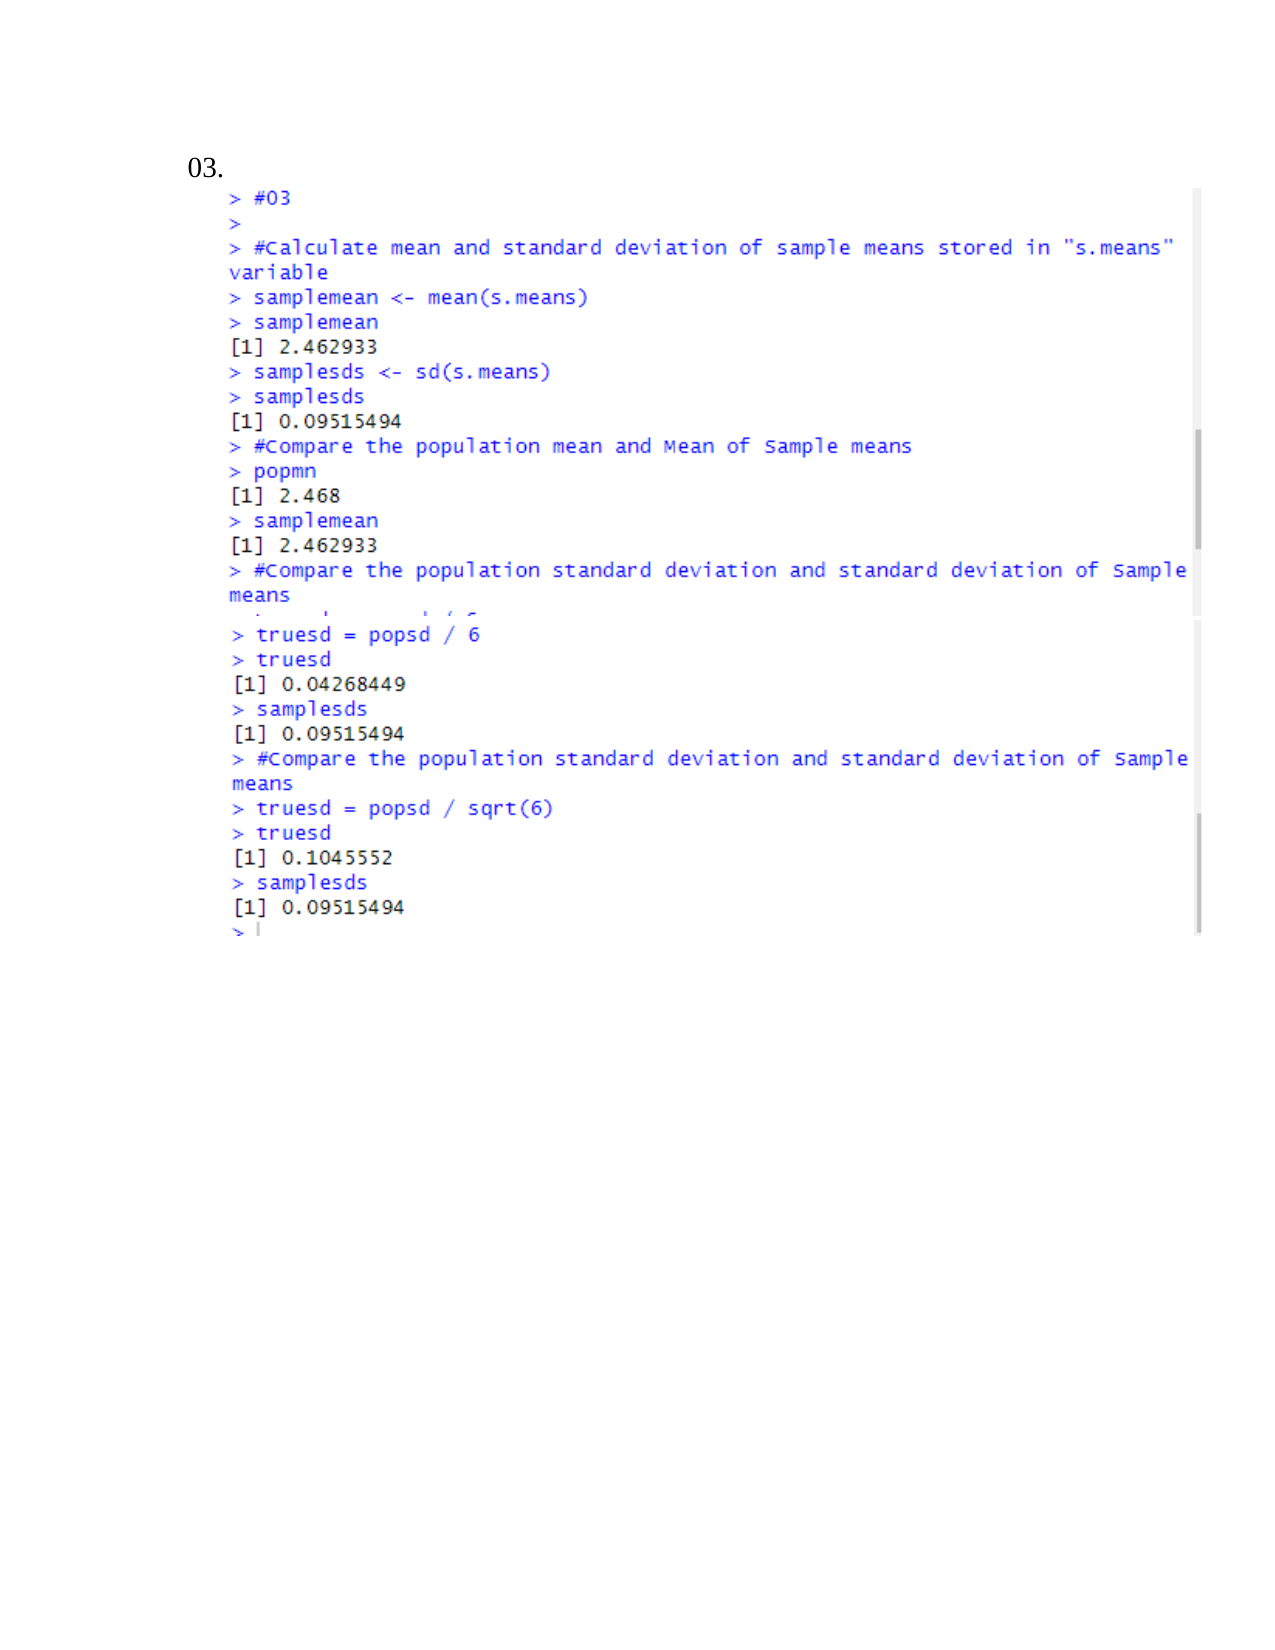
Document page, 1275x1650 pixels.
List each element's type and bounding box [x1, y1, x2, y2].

picture [226, 620, 1202, 936]
picture [226, 188, 1202, 616]
